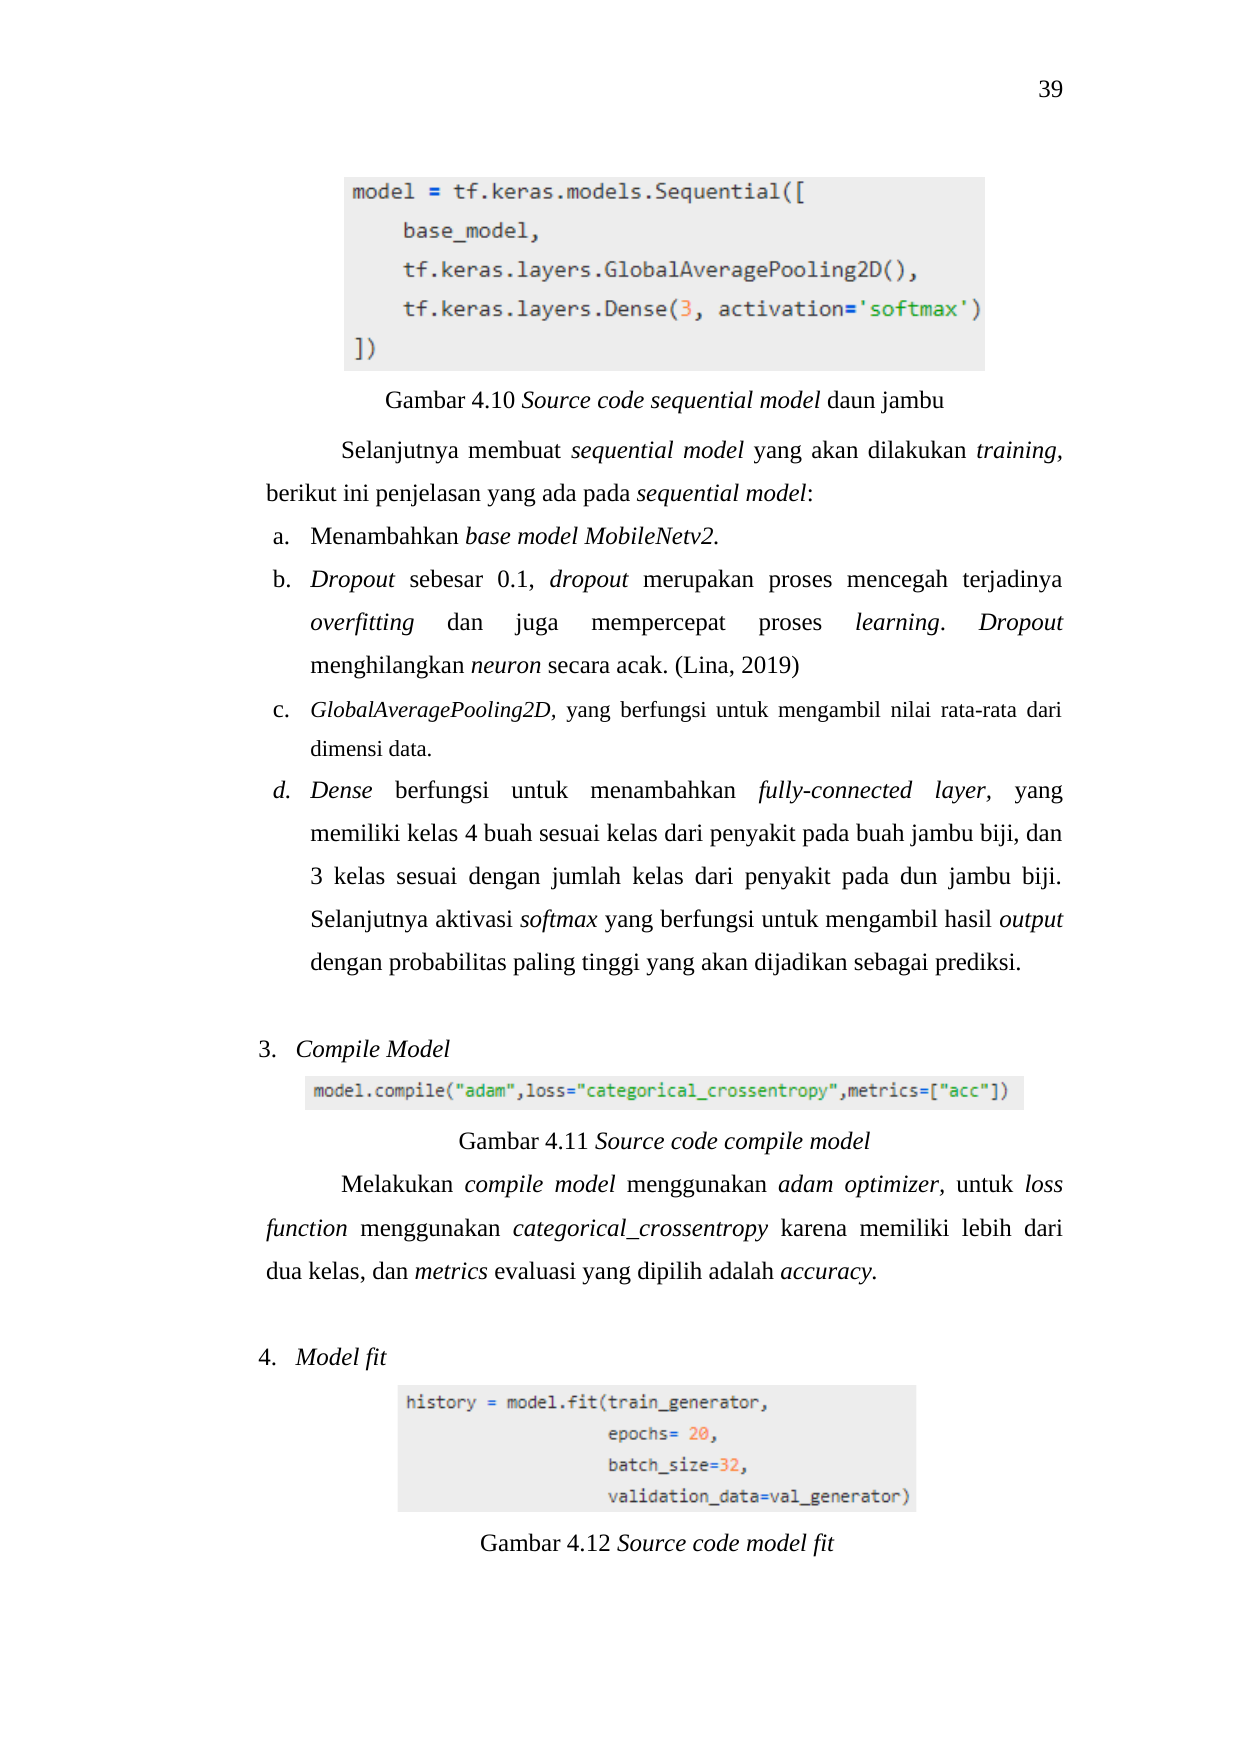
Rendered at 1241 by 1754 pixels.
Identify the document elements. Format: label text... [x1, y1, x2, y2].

list Model fit [258, 1342, 1063, 1371]
list Dense berfungsi untuk menambahkan fully-connected layer, yang memiliki kelas 4 buah sesuai kelas dari penyakit pada buah jambu biji, dan 3 kelas sesuai dengan jumlah kelas dari penyakit pada dun jambu biji. Selanjutnya aktivasi softmax yang berfungsi untuk mengambil hasil output dengan probabilitas paling tinggi yang akan dijadikan sebagai prediksi. [273, 775, 1063, 976]
text Gambar 4.10 Source code sequential model daun jambu [266, 385, 1063, 414]
text Selanjutnya membuat sequential model yang akan dilakukan training, berikut ini penjelasan yang ada pada sequential model: [266, 435, 1063, 507]
list Melakukan compile model menggunakan adam optimizer, untuk loss function menggunakan categorical_crossentropy karena memiliki lebih dari dua kelas, dan metrics evaluasi yang dipilih adalah accuracy. [266, 1169, 1063, 1284]
text Gambar 4.11 Source code compile model [266, 1126, 1063, 1155]
picture [397, 1385, 917, 1512]
list Menambahkan base model MobileNetv2. [273, 521, 1063, 550]
list GlobalAveragePooling2D, yang berfungsi untuk mengambil nilai rata-rata dari dimensi data. [273, 694, 1063, 762]
list Dropout sebesar 0.1, dropout merupakan proses mencegah terjadinya overfitting dan juga mempercepat proses learning. Dropout menghilangkan neuron secara acak. (Lina, 2019) [273, 564, 1063, 679]
list Compile Model [258, 1034, 1063, 1062]
text Gambar 4.12 Source code model fit [251, 1528, 1063, 1557]
picture [344, 177, 985, 371]
picture [305, 1076, 1024, 1110]
